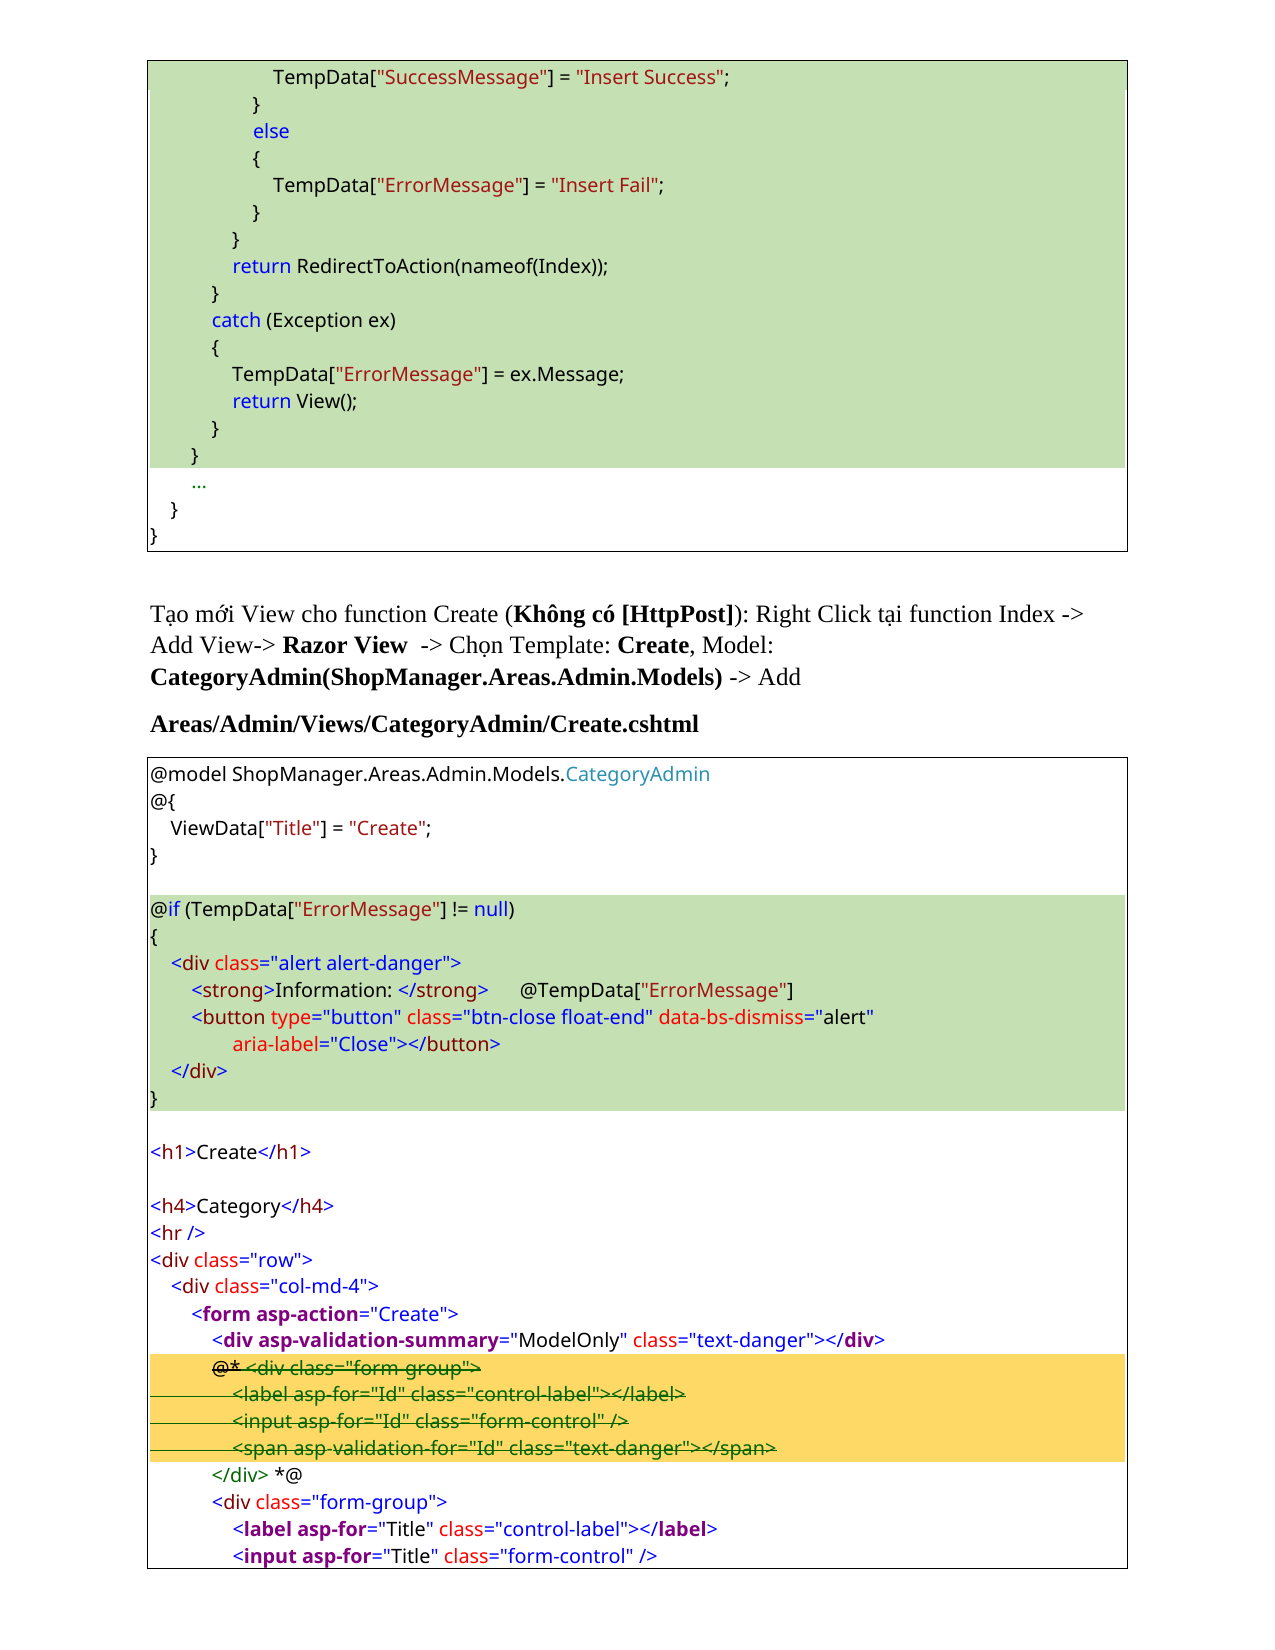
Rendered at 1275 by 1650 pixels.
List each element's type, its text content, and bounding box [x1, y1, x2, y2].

text Tạo mới View cho function Create (Không có [HttpPost]): Right Click tại function Index -> Add View-> Razor View -> Chọn Template: Create, Model: CategoryAdmin(ShopManager.Areas.Admin.Models) -> Add [150, 599, 1125, 690]
text } [150, 198, 1125, 225]
text <hr /> [150, 1219, 1125, 1246]
text </div> *@ [150, 1462, 1125, 1489]
text { [150, 922, 1125, 949]
text <h4>Category</h4> [150, 1192, 1125, 1219]
text } [150, 279, 1125, 306]
text @* <div class="form-group"> [150, 1354, 1125, 1381]
text TempData["ErrorMessage"] = "Insert Fail"; [150, 171, 1125, 198]
text } [150, 414, 1125, 441]
text <label asp-for="Title" class="control-label"></label> [150, 1516, 1125, 1543]
text } [150, 90, 1125, 117]
text @if (TempData["ErrorMessage"] != null) [150, 895, 1125, 922]
text catch (Exception ex) [150, 306, 1125, 333]
text { [150, 333, 1125, 360]
text else [150, 117, 1125, 144]
text <h1>Create</h1> [150, 1138, 1125, 1165]
text <div class="form-group"> [150, 1489, 1125, 1516]
text } [150, 841, 1125, 868]
text <label asp-for="Id" class="control-label"></label> [150, 1381, 1125, 1408]
text Areas/Admin/Views/CategoryAdmin/Create.cshtml [150, 709, 1125, 738]
text <input asp-for="Title" class="form-control" /> [150, 1543, 1125, 1568]
text aria-label="Close"></button> [150, 1030, 1125, 1057]
text } [148, 519, 1127, 551]
text <div asp-validation-summary="ModelOnly" class="text-danger"></div> [150, 1327, 1125, 1354]
text <button type="button" class="btn-close float-end" data-bs-dismiss="alert" [150, 1003, 1125, 1030]
text TempData["SuccessMessage"] = "Insert Success"; [148, 61, 1127, 90]
text return RedirectToAction(nameof(Index)); [150, 252, 1125, 279]
text { [150, 144, 1125, 171]
text <span asp-validation-for="Id" class="text-danger"></span> [150, 1435, 1125, 1462]
text return View(); [150, 387, 1125, 414]
text </div> [150, 1057, 1125, 1084]
text ViewData["Title"] = "Create"; [150, 814, 1125, 841]
text TempData["ErrorMessage"] = ex.Message; [150, 360, 1125, 387]
text @{ [150, 787, 1125, 814]
text <div class="col-md-4"> [150, 1273, 1125, 1300]
text … [150, 468, 1125, 495]
text <div class="alert alert-danger"> [150, 949, 1125, 976]
text } [150, 1084, 1125, 1111]
text } [150, 225, 1125, 252]
text <form asp-action="Create"> [150, 1300, 1125, 1327]
text <strong>Information: </strong> @TempData["ErrorMessage"] [150, 976, 1125, 1003]
text } [150, 495, 1125, 519]
text <input asp-for="Id" class="form-control" /> [150, 1408, 1125, 1435]
text <div class="row"> [150, 1246, 1125, 1273]
text @model ShopManager.Areas.Admin.Models.CategoryAdmin [148, 758, 1127, 787]
text } [150, 441, 1125, 468]
